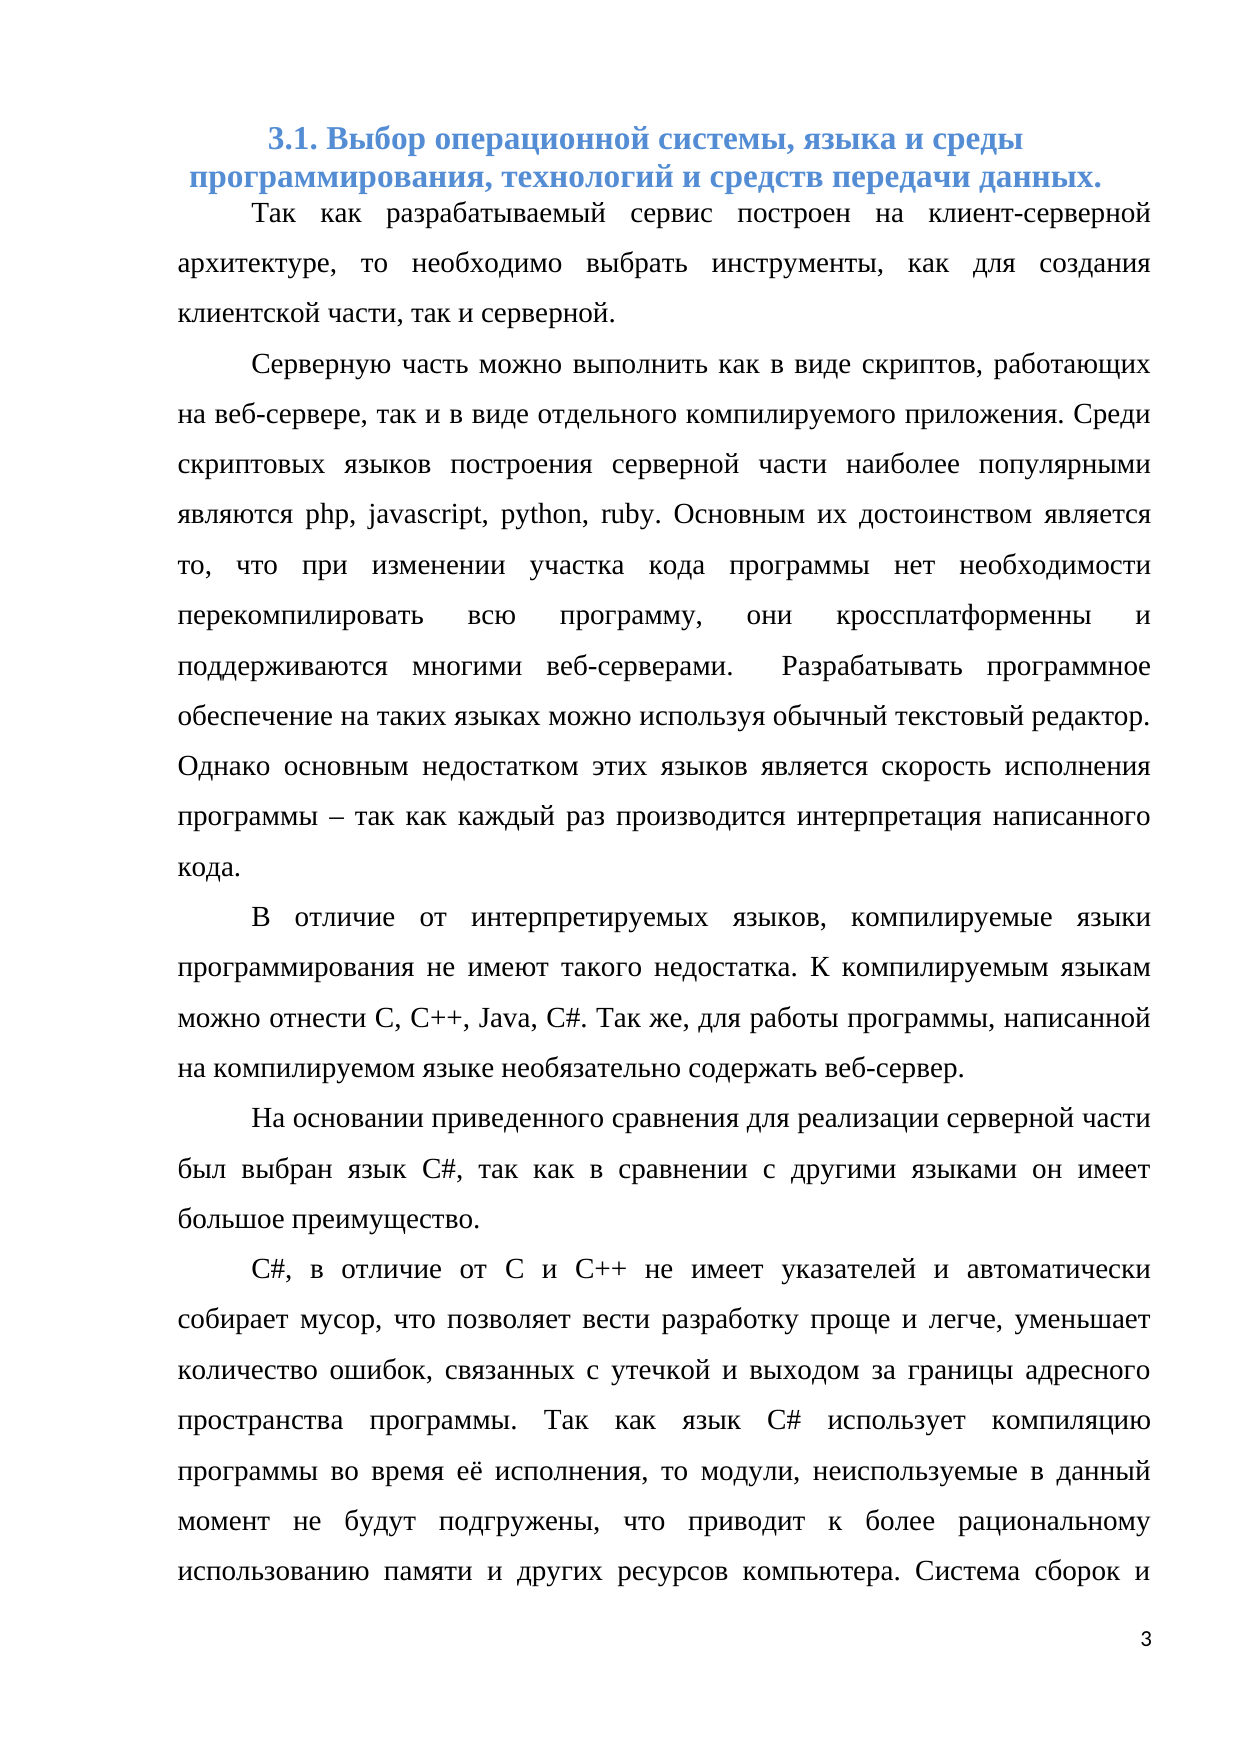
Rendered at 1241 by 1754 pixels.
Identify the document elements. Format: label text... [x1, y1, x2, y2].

text Так как разрабатываемый сервис построен на клиент-серверной архитектуре, то необходимо выбрать инструменты, как для создания клиентской части, так и серверной. [177, 195, 1152, 329]
text 3.1. Выбор операционной системы, языка и среды программирования, технологий и средств передачи данных. [140, 118, 1152, 195]
text В отличие от интерпретируемых языков, компилируемые языки программирования не имеют такого недостатка. К компилируемым языкам можно отнести С, C++, Java, C#. Так же, для работы программы, написанной на компилируемом языке необязательно содержать веб-сервер. [177, 899, 1152, 1084]
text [177, 1251, 1152, 1587]
text На основании приведенного сравнения для реализации серверной части был выбран язык C#, так как в сравнении с другими языками он имеет большое преимущество. [177, 1100, 1152, 1234]
text Серверную часть можно выполнить как в виде скриптов, работающих на веб-сервере, так и в виде отдельного компилируемого приложения. Среди скриптовых языков построения серверной части наиболее популярными являются php, javascript, python, ruby. Основным их достоинством является то, что при изменении участка кода программы нет необходимости перекомпилировать всю программу, они кроссплатформенны и поддерживаются многими веб-серверами. Разрабатывать программное обеспечение на таких языках можно используя обычный текстовый редактор. Однако основным недостатком этих языков является скорость исполнения программы – так как каждый раз производится интерпретация написанного кода. [177, 346, 1152, 882]
